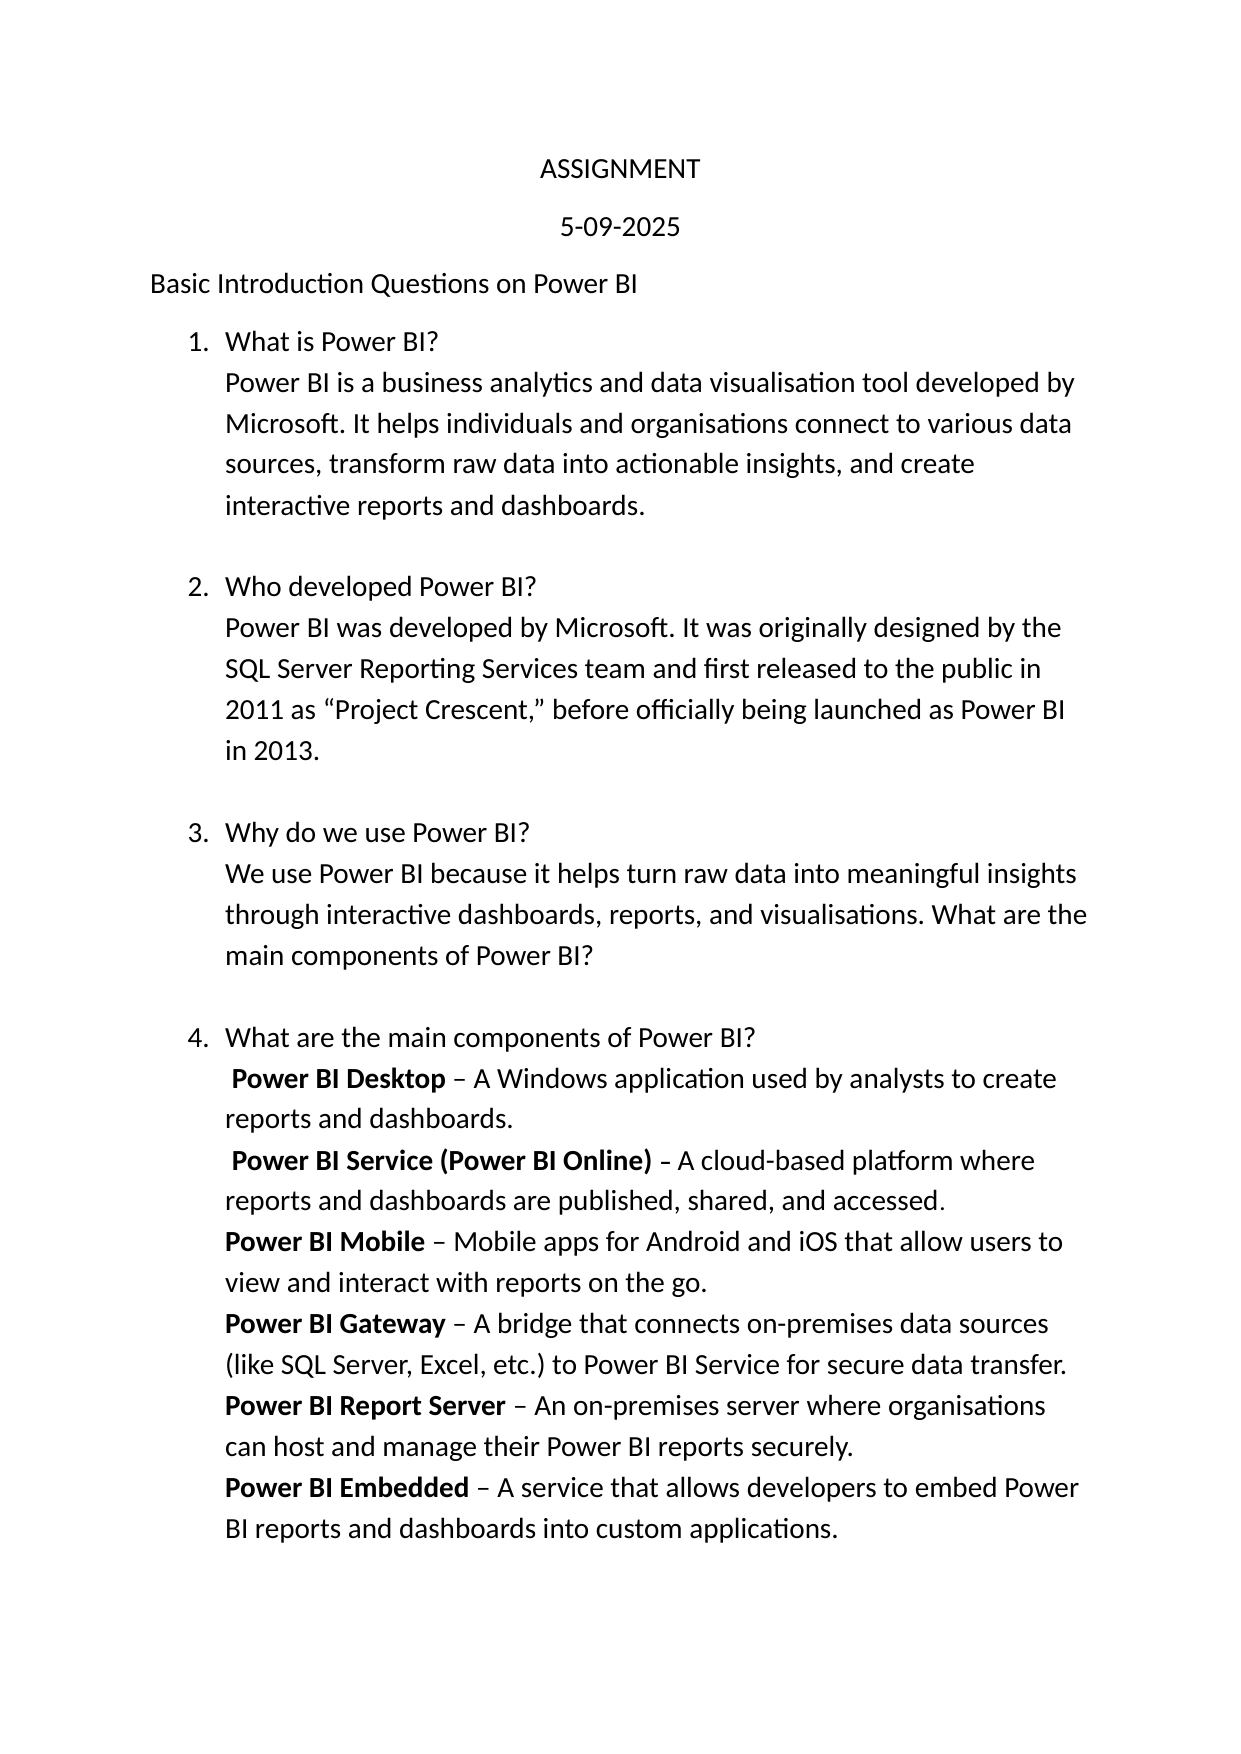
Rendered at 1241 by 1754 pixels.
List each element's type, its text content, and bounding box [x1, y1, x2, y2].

list Power BI Service (Power BI Online) – A cloud-based platform where reports and dashboards are published, shared, and accessed. [225, 1142, 1090, 1218]
list Power BI Mobile – Mobile apps for Android and iOS that allow users to view and interact with reports on the go. [225, 1223, 1090, 1300]
list Power BI was developed by Microsoft. It was originally designed by the SQL Server Reporting Services team and first released to the public in 2011 as “Project Crescent,” before officially being launched as Power BI in 2013. [225, 609, 1090, 768]
list Power BI Gateway – A bridge that connects on-premises data sources (like SQL Server, Excel, etc.) to Power BI Service for secure data transfer. [225, 1305, 1090, 1382]
list Power BI Embedded – A service that allows developers to embed Power BI reports and dashboards into custom applications. [225, 1469, 1090, 1546]
list Who developed Power BI? [187, 568, 1090, 604]
list What are the main components of Power BI? [187, 1019, 1090, 1054]
list Power BI Report Server – An on-premises server where organisations can host and manage their Power BI reports securely. [225, 1387, 1090, 1464]
list Power BI is a business analytics and data visualisation tool developed by Microsoft. It helps individuals and organisations connect to various data sources, transform raw data into actionable insights, and create interactive reports and dashboards. [225, 364, 1090, 522]
list Why do we use Power BI? [187, 814, 1090, 850]
list We use Power BI because it helps turn raw data into meaningful insights through interactive dashboards, reports, and visualisations. What are the main components of Power BI? [225, 855, 1090, 972]
list Power BI Desktop – A Windows application used by analysts to create reports and dashboards. [225, 1060, 1090, 1136]
list What is Power BI? [187, 323, 1090, 358]
text 5-09-2025 [150, 208, 1090, 243]
text Basic Introduction Questions on Power BI [150, 265, 1090, 301]
text ASSIGNMENT [150, 150, 1090, 186]
